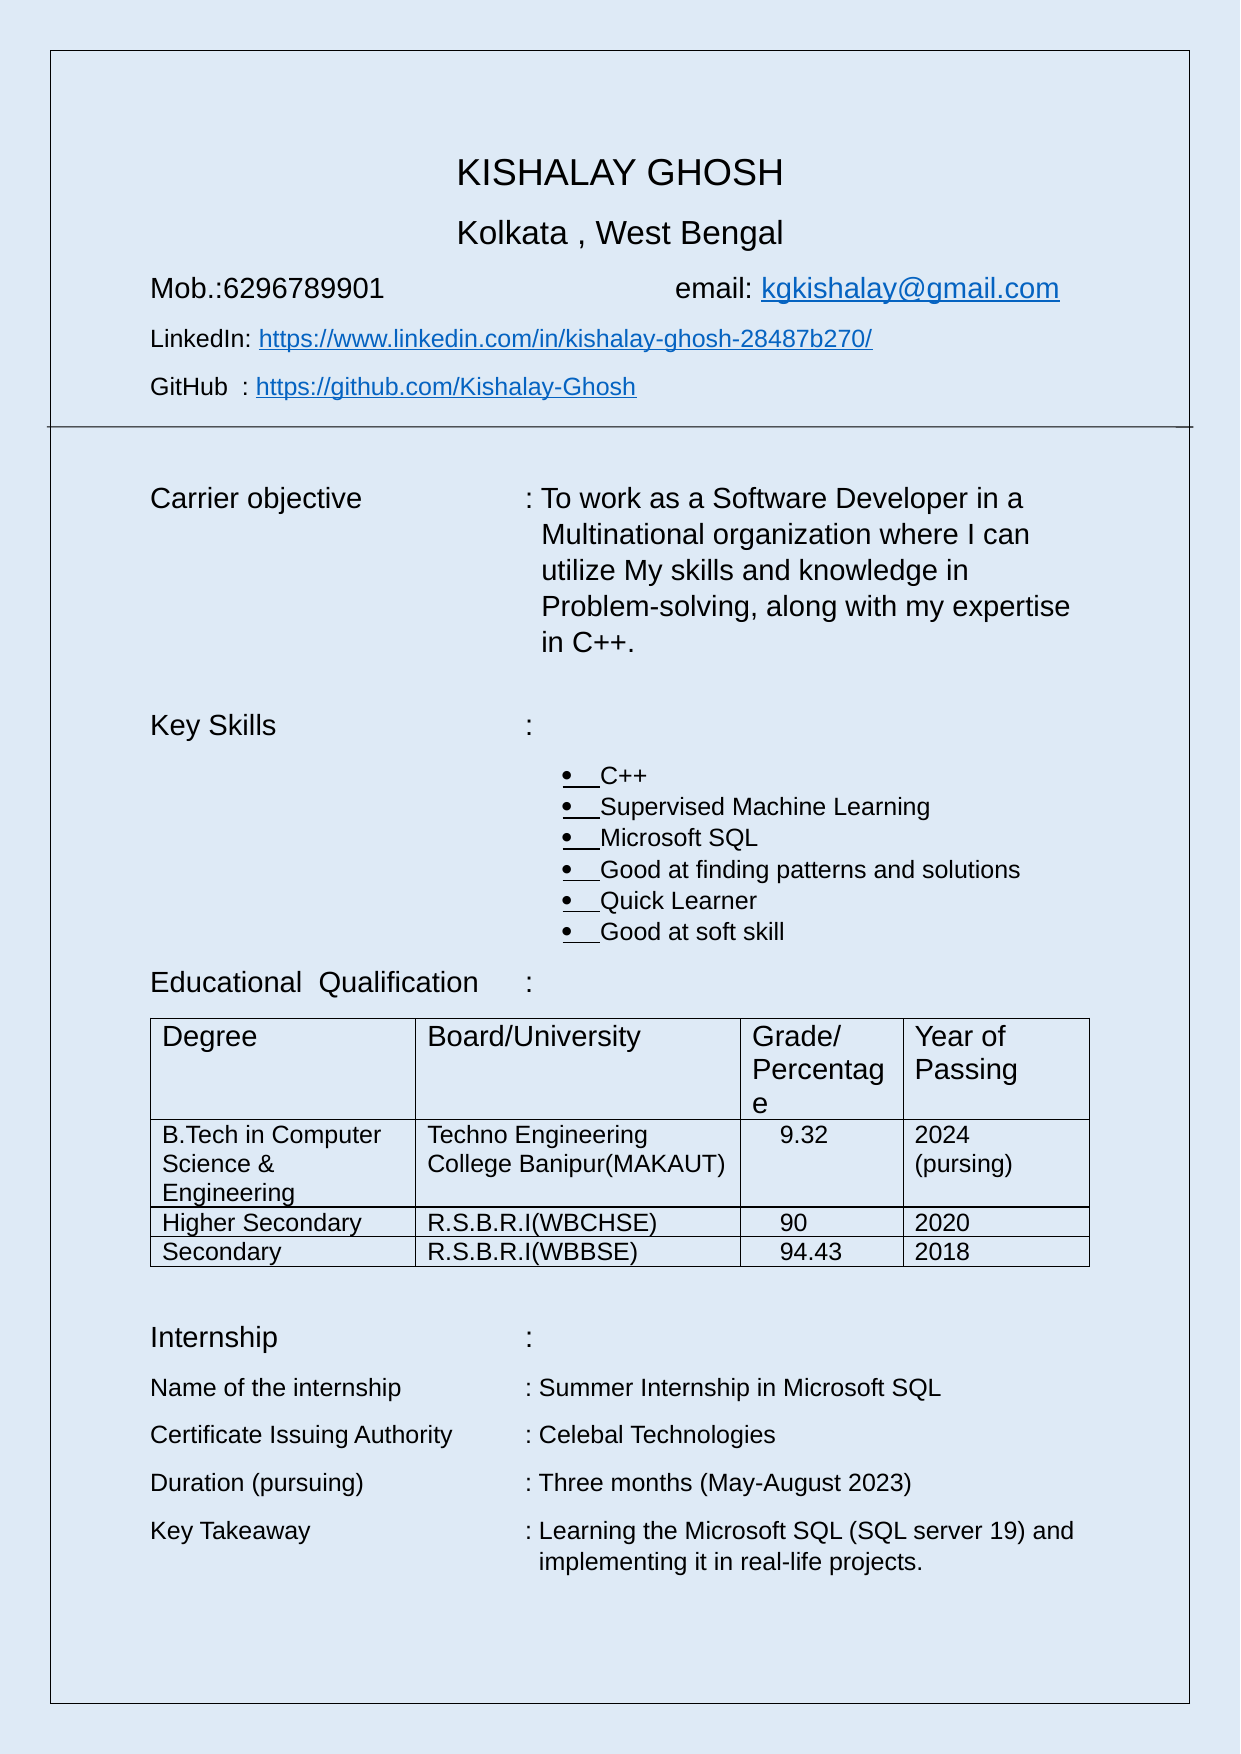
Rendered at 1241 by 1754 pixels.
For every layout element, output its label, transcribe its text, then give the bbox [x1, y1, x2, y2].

list C++ [562, 761, 1090, 790]
table_cell Higher Secondary [151, 1208, 415, 1236]
text Carrier objective : To work as a Software Developer in a Multinational organization where I can utilize My skills and knowledge in [150, 481, 1090, 587]
table_header Degree [151, 1019, 415, 1119]
table_cell Secondary [151, 1237, 415, 1266]
text Certificate Issuing Authority : Celebal Technologies [150, 1420, 1090, 1449]
text Problem-solving, along with my expertise in C++. [541, 589, 1090, 659]
list Supervised Machine Learning [562, 792, 1090, 821]
table_cell 2020 [904, 1208, 1089, 1236]
list Microsoft SQL [562, 823, 1090, 852]
text GitHub : https://github.com/Kishalay-Ghosh [150, 372, 1090, 401]
text Educational Qualification : [150, 965, 1090, 998]
list Quick Learner [562, 886, 1090, 914]
table_cell R.S.B.R.I(WBCHSE) [416, 1208, 740, 1236]
table_cell R.S.B.R.I(WBBSE) [416, 1237, 740, 1266]
text Kolkata , West Bengal [150, 213, 1090, 252]
list Good at finding patterns and solutions [562, 854, 1090, 883]
text Internship : [150, 1320, 1090, 1353]
table_header Grade/Percentage [741, 1019, 903, 1119]
table_header Board/University [416, 1019, 740, 1119]
text Key Skills : [150, 708, 1090, 742]
table_header Year of Passing [904, 1019, 1089, 1119]
text Mob.:6296789901 email: kgkishalay@gmail.com [150, 271, 1090, 305]
list Good at soft skill [562, 917, 1090, 946]
text Name of the internship : Summer Internship in Microsoft SQL [150, 1373, 1090, 1401]
table_cell Techno Engineering College Banipur(MAKAUT) [416, 1120, 740, 1206]
table_cell 9.32 [741, 1120, 903, 1206]
table_cell 90 [741, 1208, 903, 1236]
table_cell 2018 [904, 1237, 1089, 1266]
text KISHALAY GHOSH [150, 150, 1090, 193]
table_cell B.Tech in Computer Science & Engineering [151, 1120, 415, 1206]
text Duration (pursuing) : Three months (May-August 2023) [150, 1468, 1090, 1497]
table_cell 2024 (pursing) [904, 1120, 1089, 1206]
text LinkedIn: https://www.linkedin.com/in/kishalay-ghosh-28487b270/ [150, 324, 1090, 353]
table_cell 94.43 [741, 1237, 903, 1266]
text Key Takeaway : Learning the Microsoft SQL (SQL server 19) and implementing it in real-life projects. [150, 1516, 1090, 1576]
